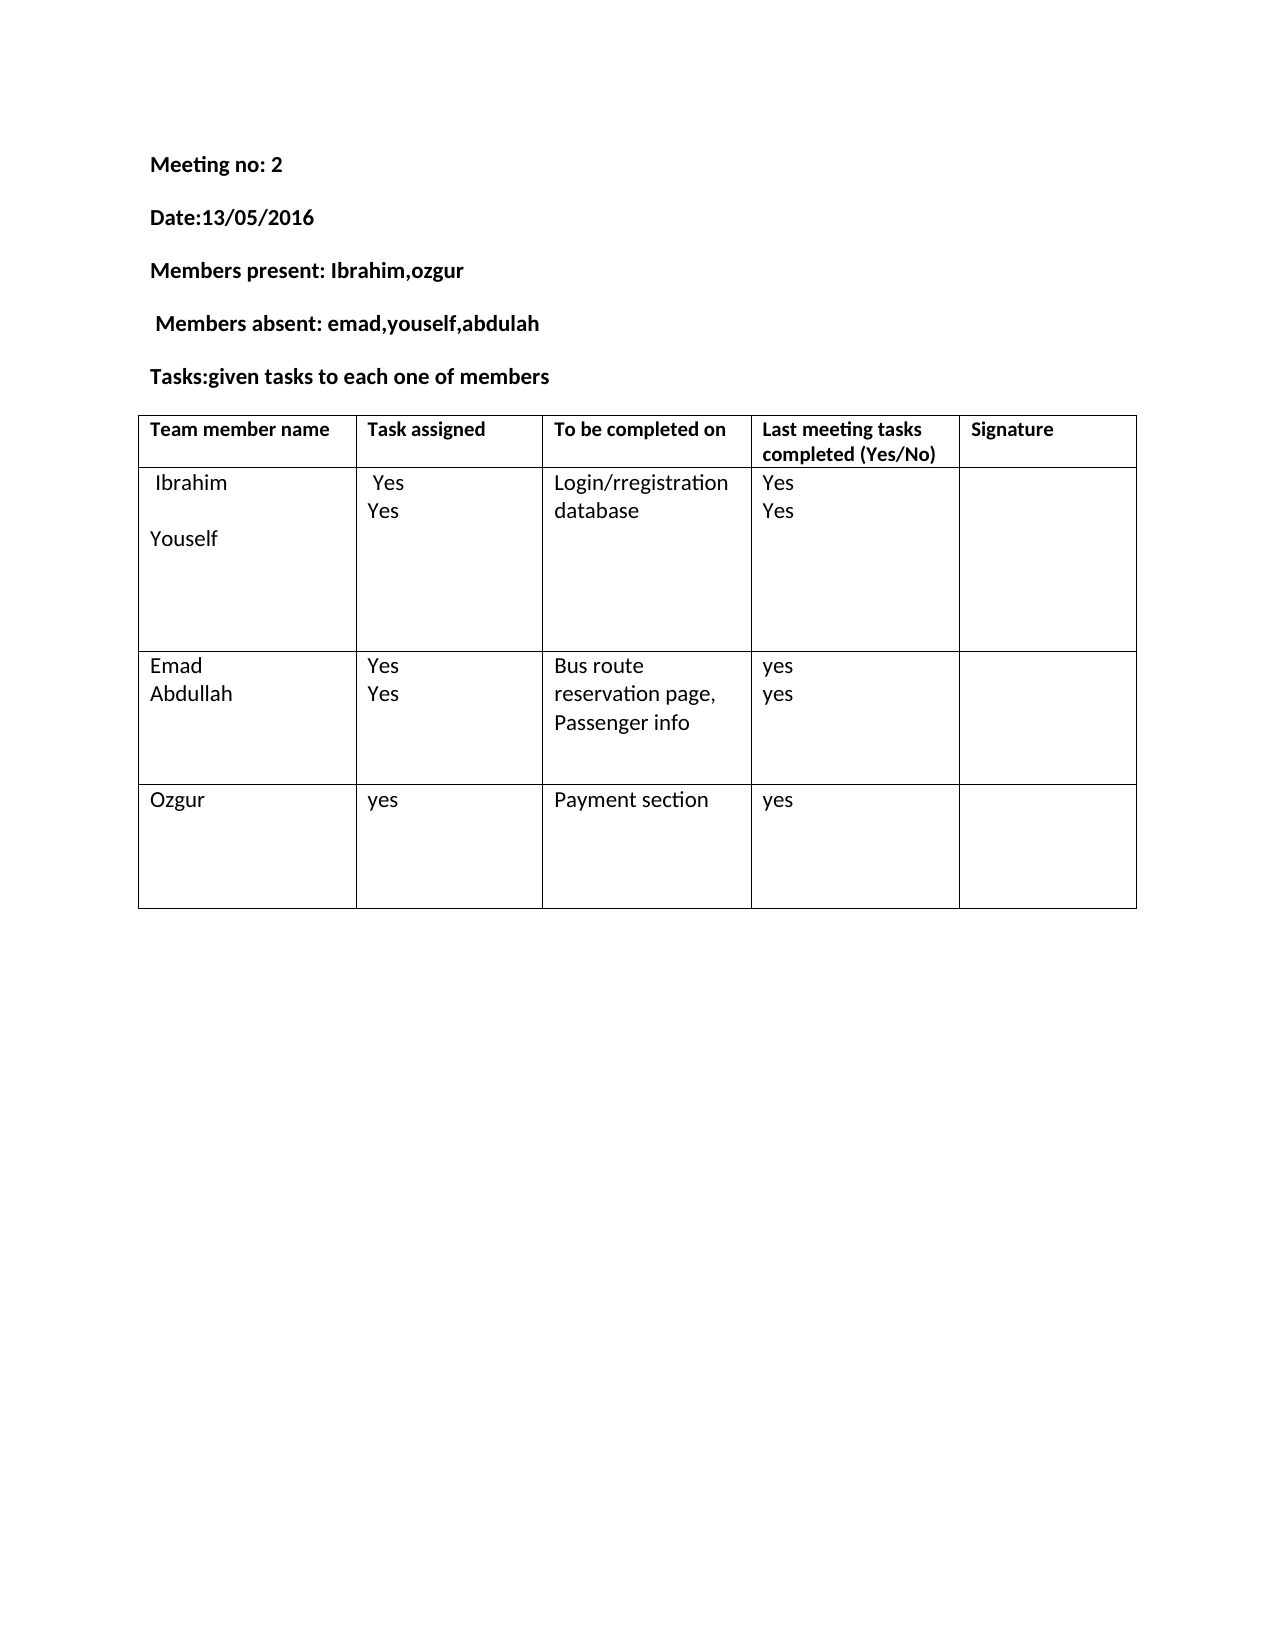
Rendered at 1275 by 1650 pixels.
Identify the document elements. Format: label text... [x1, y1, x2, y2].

table_cell Yes Yes [357, 652, 542, 784]
table_header To be completed on [543, 416, 751, 467]
table_header Last meeting tasks completed (Yes/No) [752, 416, 959, 467]
text Date:13/05/2016 [150, 203, 1125, 231]
table_header Task assigned [357, 416, 542, 467]
table_cell Payment section [543, 785, 751, 908]
table_cell Emad Abdullah [139, 652, 356, 784]
table_header Team member name [139, 416, 356, 467]
text Members absent: emad,youself,abdulah [150, 309, 1125, 337]
table_cell [960, 468, 1136, 651]
table_cell Yes Yes [357, 468, 542, 651]
table_cell yes [752, 785, 959, 908]
table_cell [960, 652, 1136, 784]
table_cell Bus route reservation page, Passenger info [543, 652, 751, 784]
table_cell yes yes [752, 652, 959, 784]
table_cell Yes Yes [752, 468, 959, 651]
text Members present: Ibrahim,ozgur [150, 256, 1125, 284]
text Tasks:given tasks to each one of members [150, 362, 1125, 390]
table_cell Ibrahim Youself [139, 468, 356, 651]
text Meeting no: 2 [150, 150, 1125, 178]
table_header Signature [960, 416, 1136, 467]
table_cell [960, 785, 1136, 908]
table_cell Ozgur [139, 785, 356, 908]
table_cell Login/rregistration database [543, 468, 751, 651]
table_cell yes [357, 785, 542, 908]
